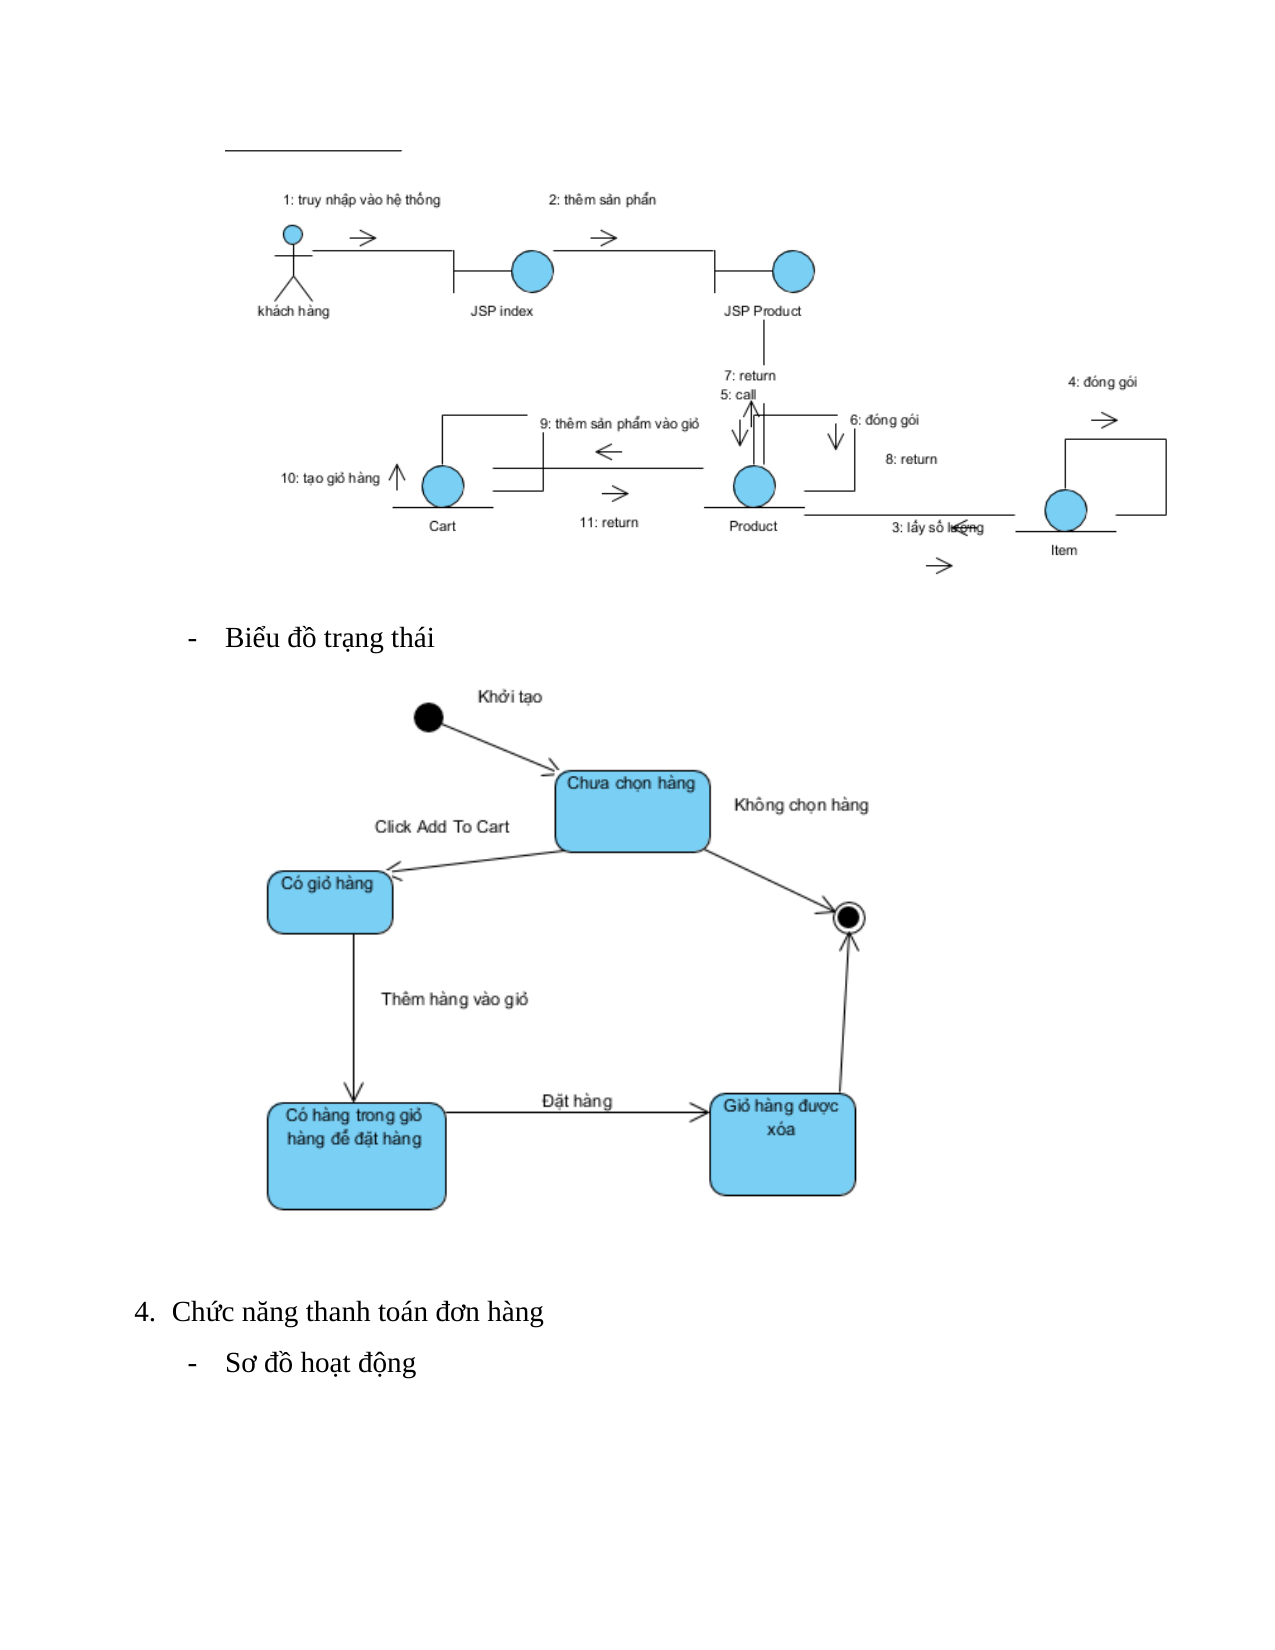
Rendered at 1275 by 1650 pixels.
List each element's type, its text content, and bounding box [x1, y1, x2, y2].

picture [225, 150, 1200, 607]
list Biểu đồ trạng thái [187, 620, 1125, 654]
list Sơ đồ hoạt động [187, 1345, 1125, 1378]
list Chức năng thanh toán đơn hàng [134, 1294, 1125, 1328]
picture [225, 670, 905, 1231]
